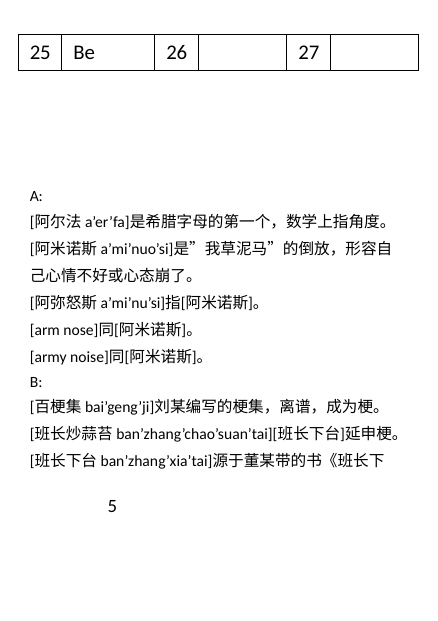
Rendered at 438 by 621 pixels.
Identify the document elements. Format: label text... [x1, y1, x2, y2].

text [百梗集 bai’geng’ji]刘某编写的梗集，离谱，成为梗。 [29, 394, 407, 417]
table_cell 25 [19, 35, 61, 69]
text [army noise]同[阿米诺斯]。 [29, 345, 407, 367]
table_cell [199, 35, 286, 69]
table_cell 27 [287, 35, 330, 69]
table_cell [331, 35, 418, 69]
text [29, 449, 407, 471]
table_cell 26 [155, 35, 198, 69]
text [阿米诺斯 a’mi’nuo’si]是”我草泥马”的倒放，形容自己心情不好或心态崩了。 [29, 236, 407, 286]
text [阿弥怒斯 a’mi’nu’si]指[阿米诺斯]。 [29, 291, 407, 313]
text [arm nose]同[阿米诺斯]。 [29, 318, 407, 340]
text [阿尔法 a’er’fa]是希腊字母的第一个，数学上指角度。 [29, 209, 407, 232]
text A: [29, 186, 407, 206]
text B: [29, 372, 407, 391]
text [班长炒蒜苔 ban’zhang’chao’suan’tai][班长下台]延申梗。 [29, 422, 407, 444]
table_cell Be [62, 35, 154, 69]
